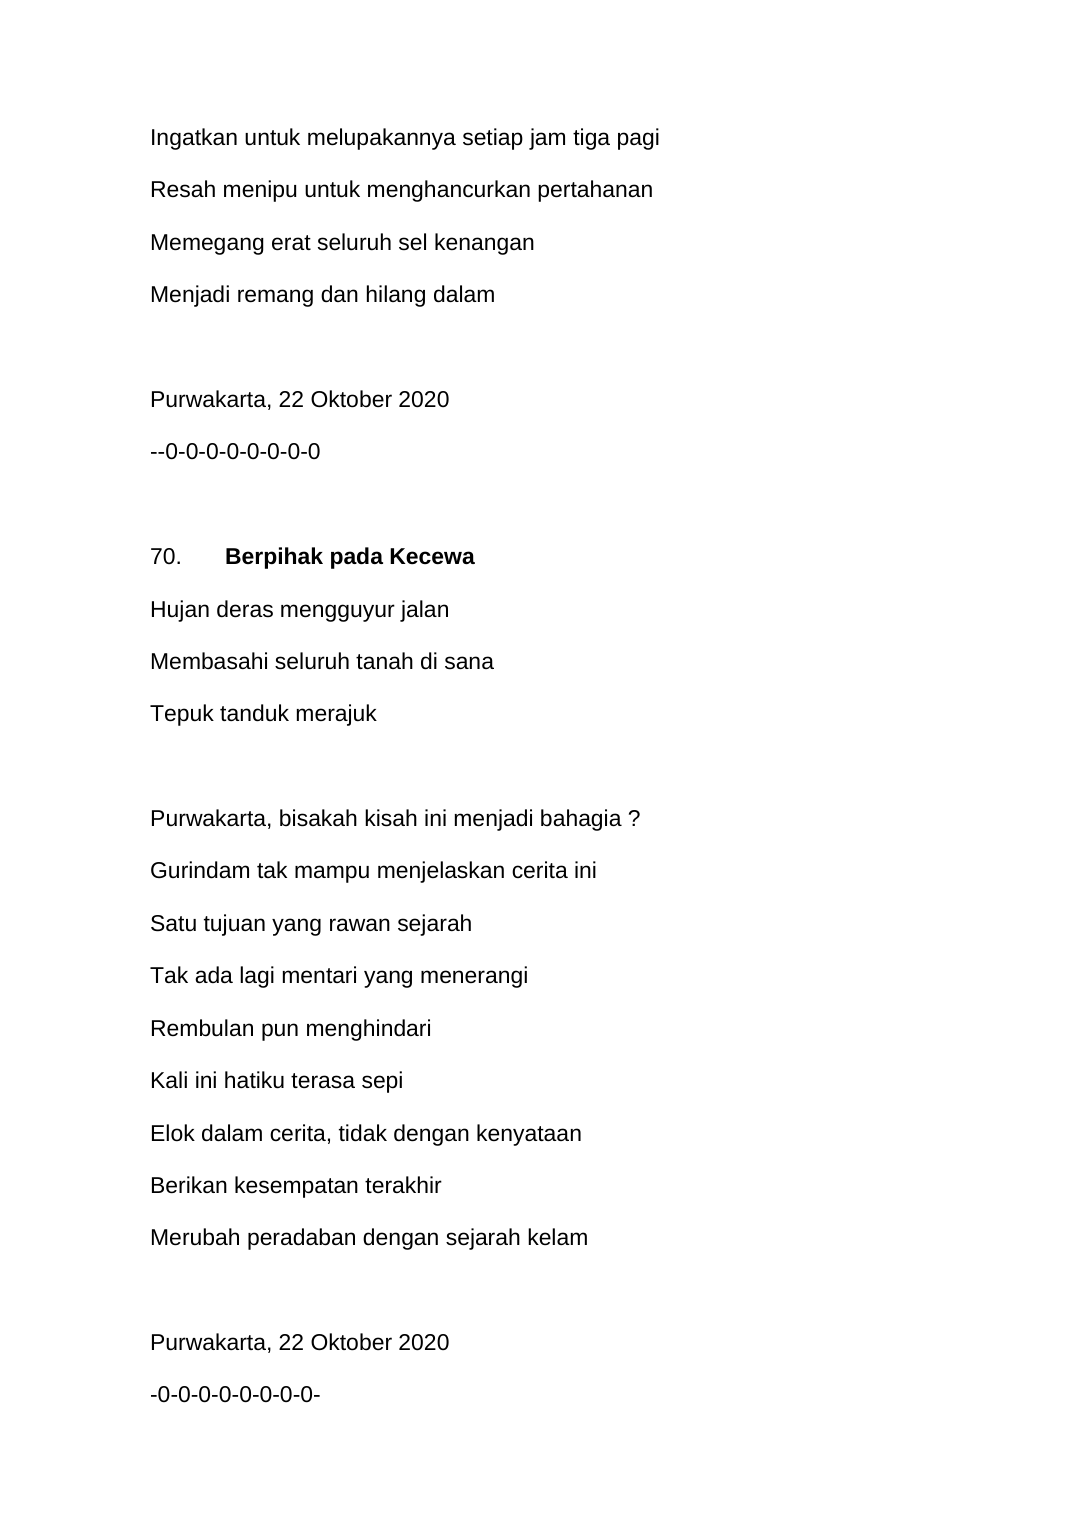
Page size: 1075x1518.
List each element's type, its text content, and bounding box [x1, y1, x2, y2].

text Satu tujuan yang rawan sejarah [150, 910, 1004, 936]
text Berikan kesempatan terakhir [150, 1172, 1004, 1198]
text Tepuk tanduk merajuk [150, 700, 1004, 727]
text 70. Berpihak pada Kecewa [150, 543, 1004, 569]
text Resah menipu untuk menghancurkan pertahanan [150, 176, 1004, 203]
text Memegang erat seluruh sel kenangan [150, 229, 1004, 255]
text Purwakarta, 22 Oktober 2020 [150, 1329, 1004, 1355]
text Membasahi seluruh tanah di sana [150, 648, 1004, 674]
text Merubah peradaban dengan sejarah kelam [150, 1224, 1004, 1251]
text --0-0-0-0-0-0-0-0 [150, 438, 1004, 465]
text Menjadi remang dan hilang dalam [150, 281, 1004, 307]
text Gurindam tak mampu menjelaskan cerita ini [150, 857, 1004, 884]
text Hujan deras mengguyur jalan [150, 596, 1004, 622]
text Rembulan pun menghindari [150, 1015, 1004, 1041]
text Purwakarta, 22 Oktober 2020 [150, 386, 1004, 412]
text Elok dalam cerita, tidak dengan kenyataan [150, 1119, 1004, 1146]
text Purwakarta, bisakah kisah ini menjadi bahagia ? [150, 805, 1004, 831]
text Ingatkan untuk melupakannya setiap jam tiga pagi [150, 124, 1004, 150]
text Tak ada lagi mentari yang menerangi [150, 962, 1004, 989]
text Kali ini hatiku terasa sepi [150, 1067, 1004, 1093]
text -0-0-0-0-0-0-0-0- [150, 1381, 1004, 1408]
